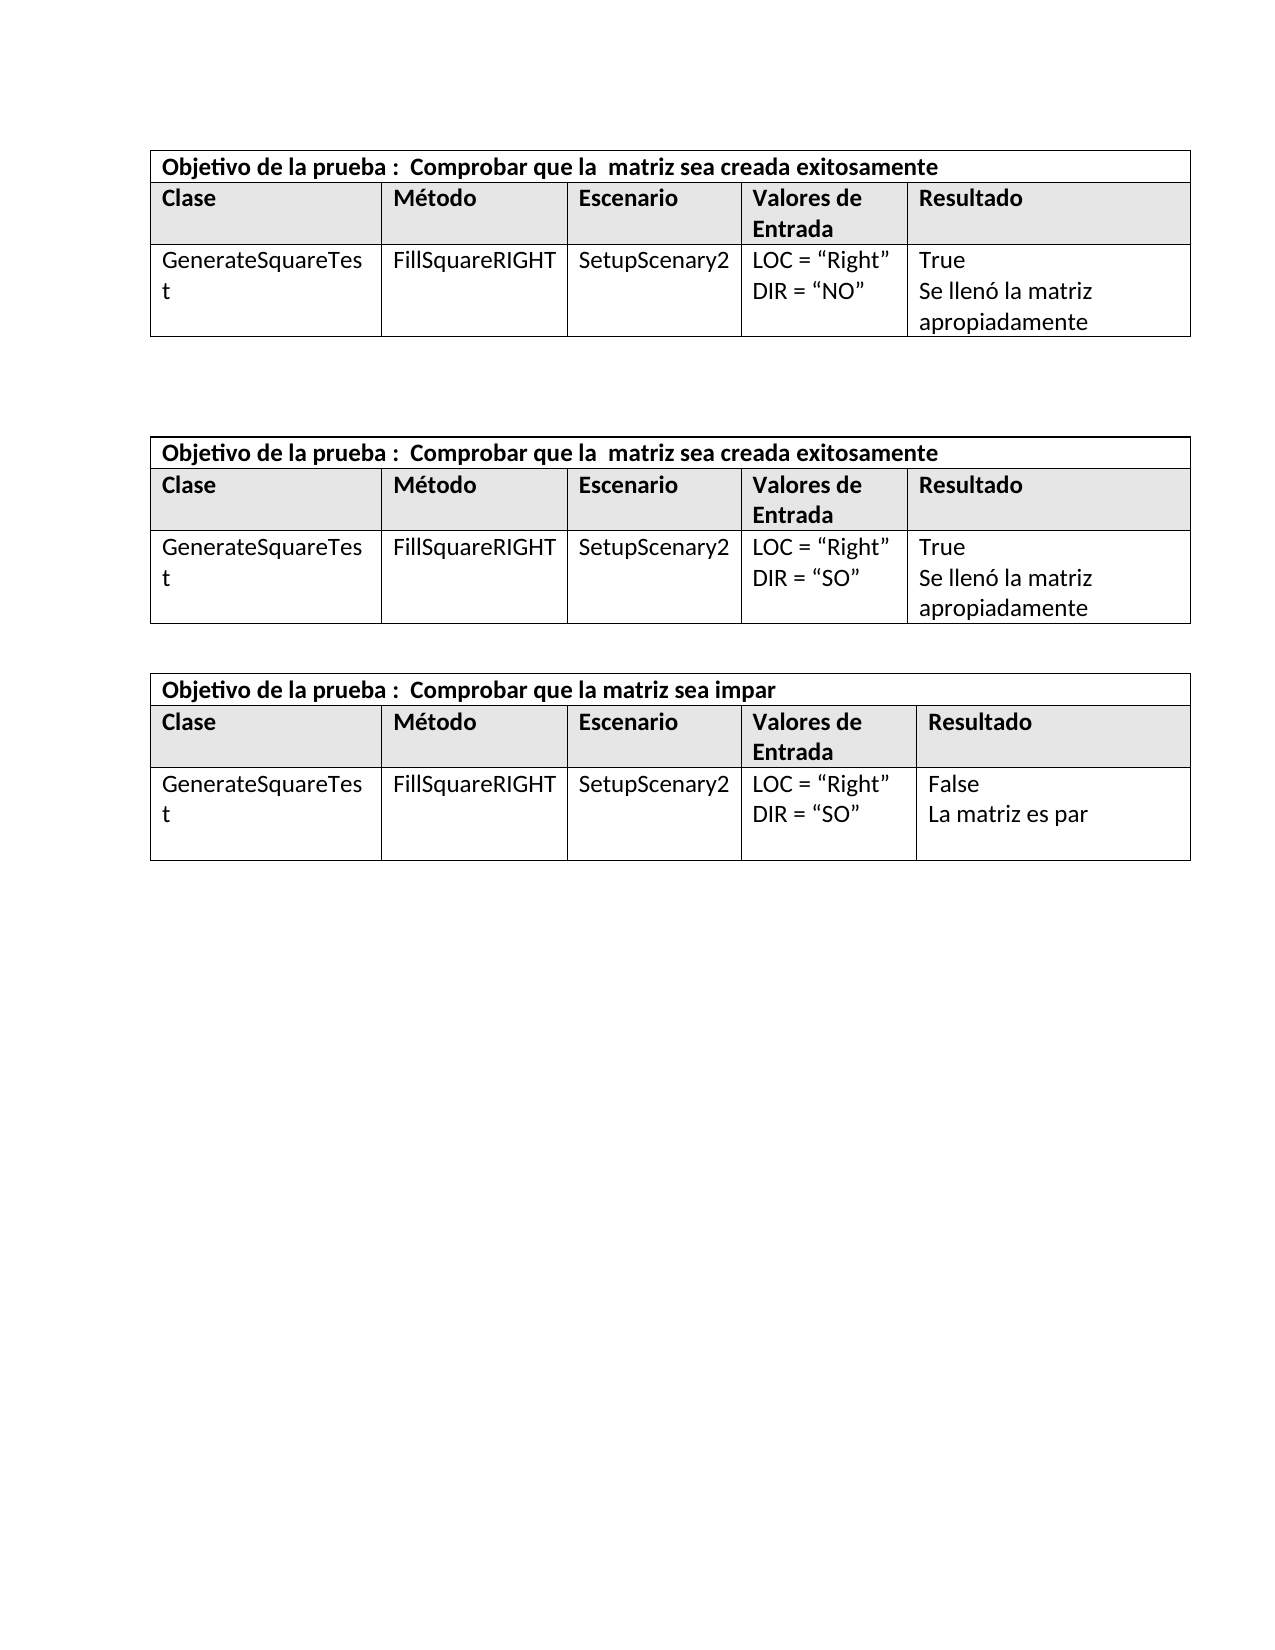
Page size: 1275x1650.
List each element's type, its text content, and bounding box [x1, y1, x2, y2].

table_cell Valores de Entrada [742, 706, 916, 767]
table_cell Método [382, 706, 567, 767]
table_cell Valores de Entrada [742, 183, 907, 244]
table_cell FillSquareRIGHT [382, 768, 567, 859]
table_cell GenerateSquareTest [151, 245, 381, 336]
table_cell Escenario [568, 706, 741, 767]
table_cell GenerateSquareTest [151, 768, 381, 859]
table_cell Método [382, 469, 567, 530]
table_cell Valores de Entrada [742, 469, 907, 530]
table_header Objetivo de la prueba : Comprobar que la matriz sea creada exitosamente [151, 438, 1190, 468]
table_cell FillSquareRIGHT [382, 531, 567, 623]
table_cell FillSquareRIGHT [382, 245, 567, 336]
table_cell Clase [151, 183, 381, 244]
table_cell LOC = “Right” DIR = “SO” [742, 768, 916, 859]
table_cell False La matriz es par [917, 768, 1190, 859]
table_cell LOC = “Right” DIR = “NO” [742, 245, 907, 336]
table_cell Clase [151, 469, 381, 530]
table_cell True Se llenó la matriz apropiadamente [908, 245, 1190, 336]
table_cell GenerateSquareTest [151, 531, 381, 623]
table_header Objetivo de la prueba : Comprobar que la matriz sea impar [151, 674, 1190, 705]
table_cell SetupScenary2 [568, 245, 741, 336]
table_cell Clase [151, 706, 381, 767]
table_cell Escenario [568, 469, 741, 530]
table_cell LOC = “Right” DIR = “SO” [742, 531, 907, 623]
table_cell True Se llenó la matriz apropiadamente [908, 531, 1190, 623]
table_cell SetupScenary2 [568, 531, 741, 623]
table_cell Resultado [908, 469, 1190, 530]
table_cell Resultado [917, 706, 1190, 767]
table_cell Escenario [568, 183, 741, 244]
table_cell Método [382, 183, 567, 244]
table_cell SetupScenary2 [568, 768, 741, 859]
table_header Objetivo de la prueba : Comprobar que la matriz sea creada exitosamente [151, 151, 1190, 182]
table_cell Resultado [908, 183, 1190, 244]
